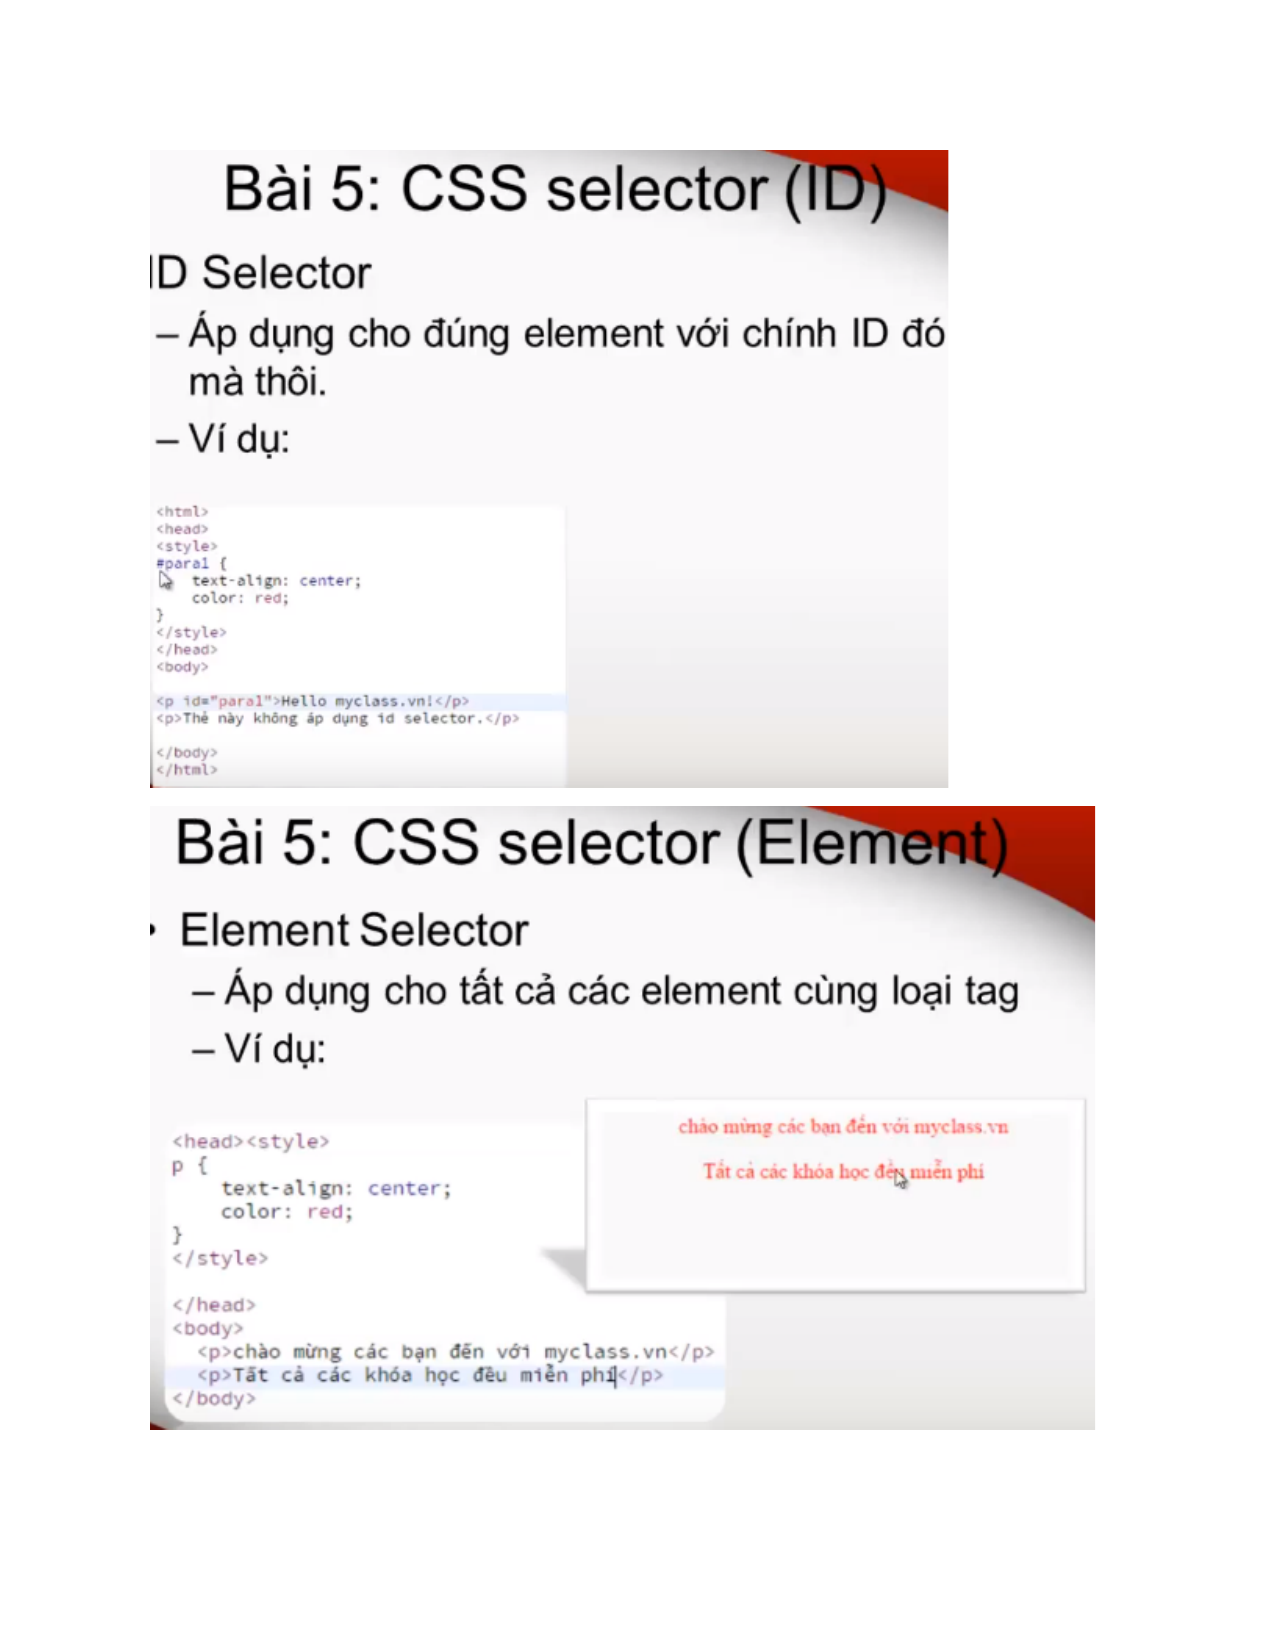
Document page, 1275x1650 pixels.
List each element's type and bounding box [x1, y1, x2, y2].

picture [150, 150, 949, 788]
picture [150, 806, 1096, 1430]
